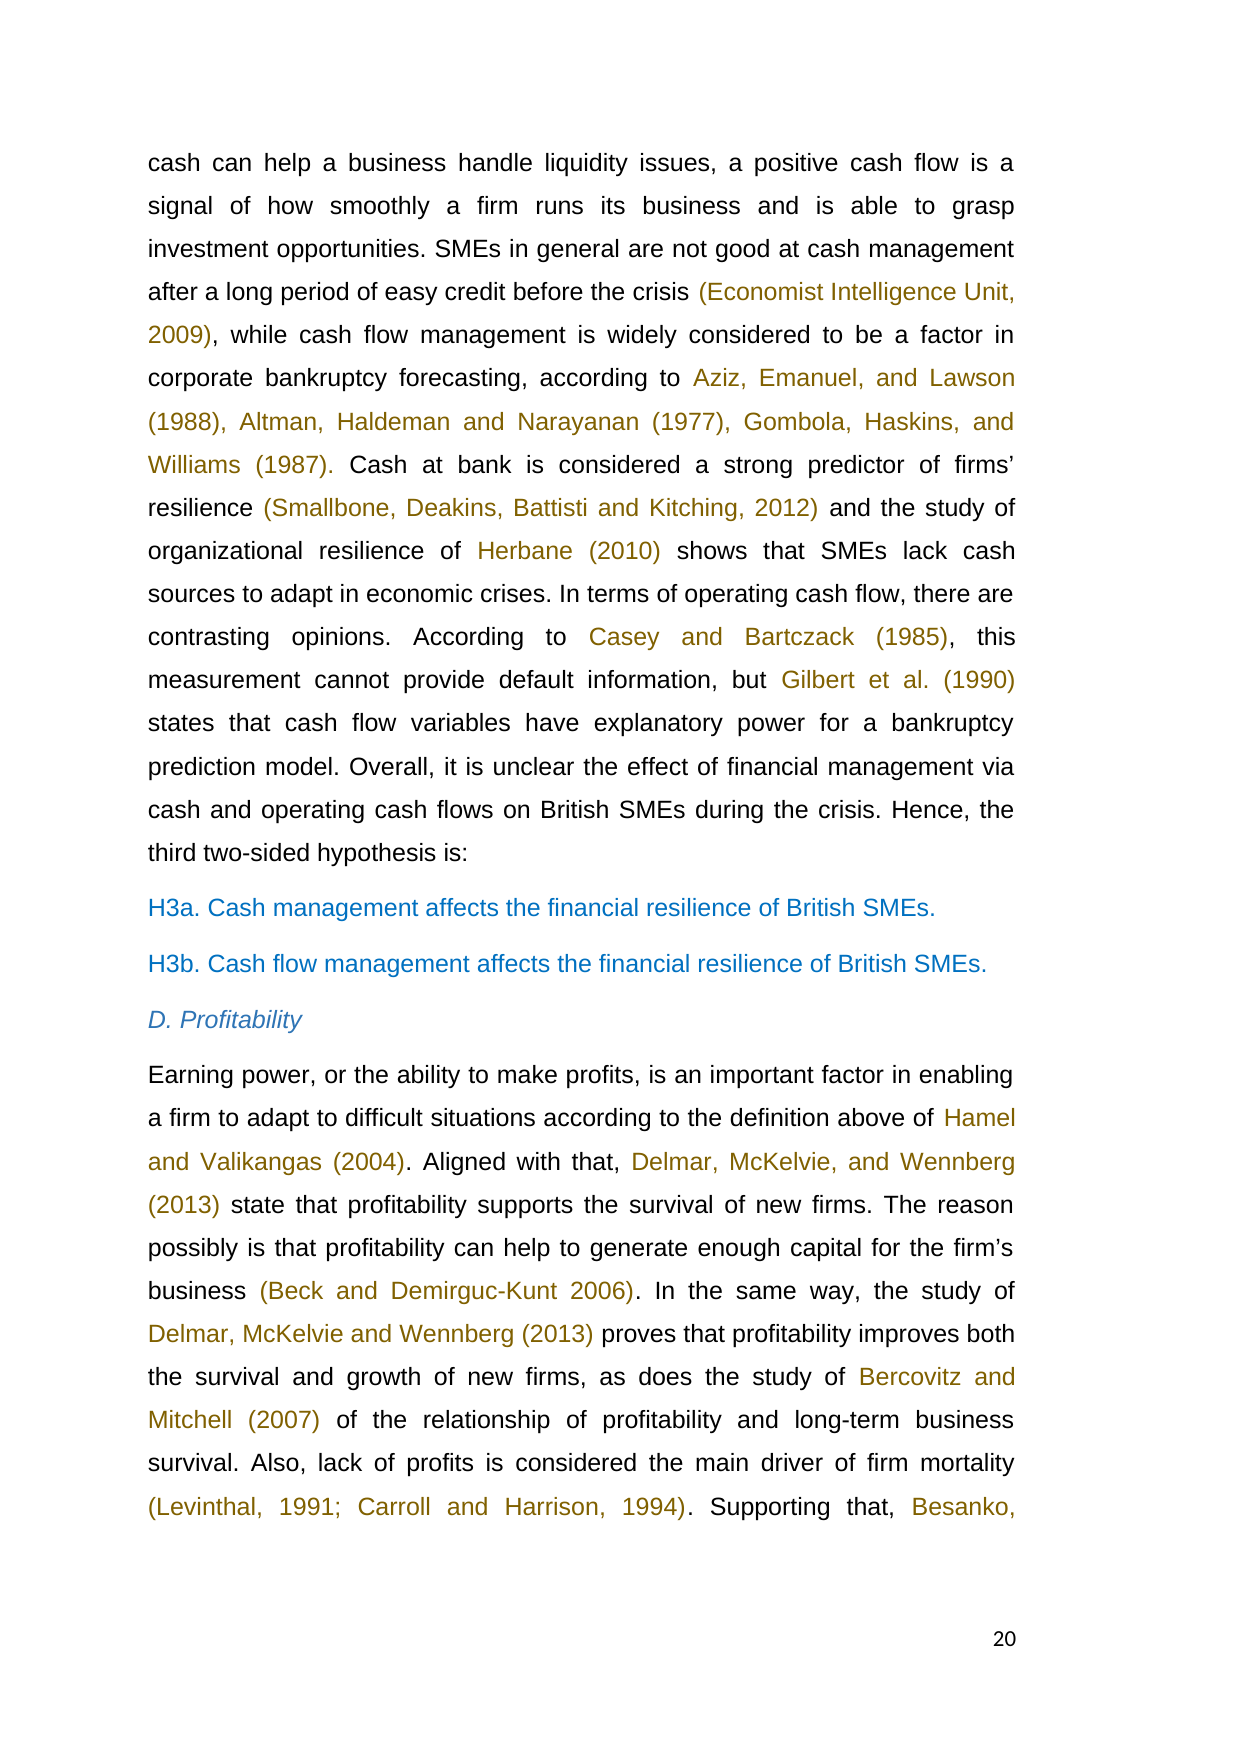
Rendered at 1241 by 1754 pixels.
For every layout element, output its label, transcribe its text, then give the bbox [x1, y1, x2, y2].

subtitle H3a. Cash management affects the financial resilience of British SMEs. [148, 893, 1016, 922]
subtitle H3b. Cash flow management affects the financial resilience of British SMEs. [148, 949, 1016, 978]
subtitle D. Profitability [148, 1004, 1016, 1033]
